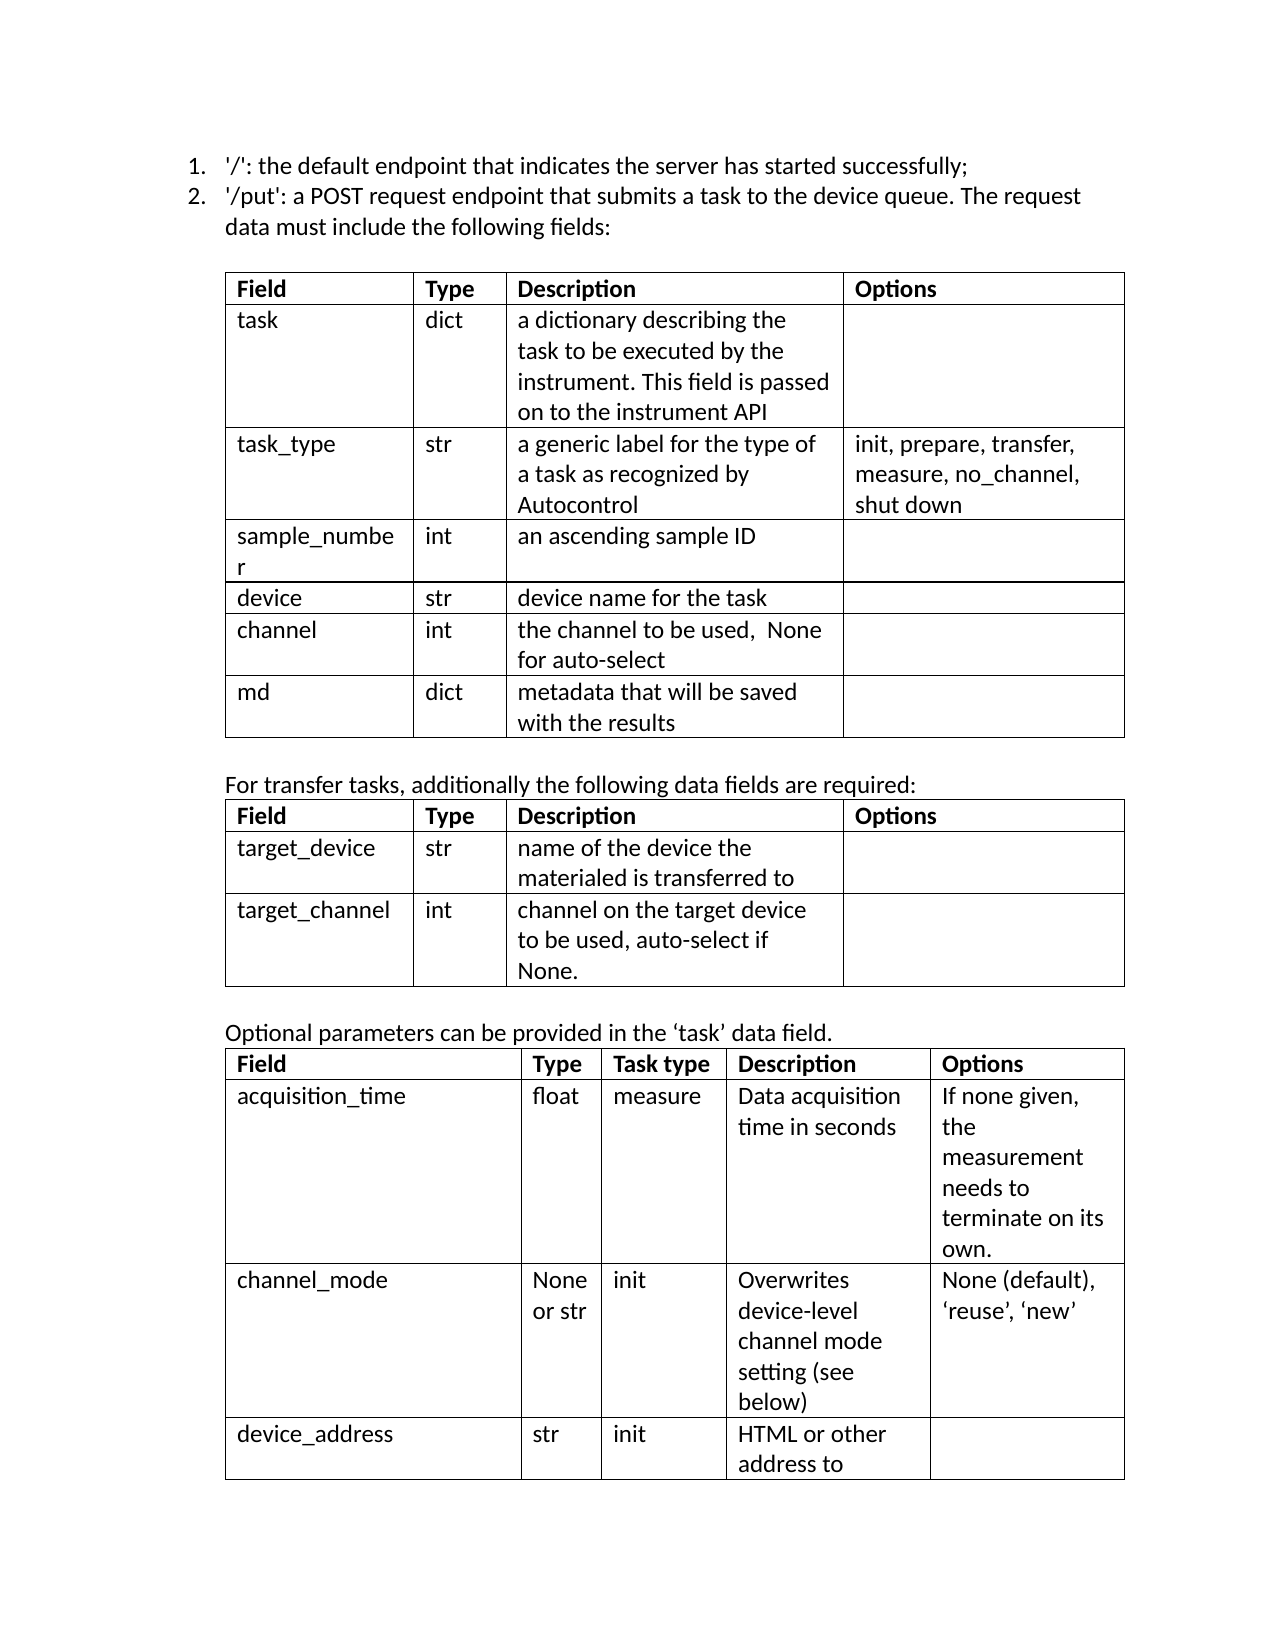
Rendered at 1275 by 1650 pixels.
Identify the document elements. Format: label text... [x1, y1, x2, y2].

table_cell Data acquisition time in seconds [727, 1080, 930, 1263]
table_cell int [414, 520, 506, 581]
table_cell init [602, 1264, 726, 1417]
table_cell str [522, 1418, 601, 1479]
table_header Options [844, 800, 1124, 831]
table_cell float [522, 1080, 601, 1263]
table_header Type [414, 800, 506, 831]
table_cell measure [602, 1080, 726, 1263]
table_header Type [414, 273, 506, 304]
table_cell channel_mode [226, 1264, 521, 1417]
table_header Task type [602, 1049, 726, 1079]
table_cell acquisition_time [226, 1080, 521, 1263]
table_cell metadata that will be saved with the results [507, 676, 843, 737]
table_cell Overwrites device-level channel mode setting (see below) [727, 1264, 930, 1417]
table_cell int [414, 614, 506, 675]
table_cell target_device [226, 832, 413, 893]
table_header Description [507, 800, 843, 831]
table_header Field [226, 273, 413, 304]
table_cell str [414, 428, 506, 519]
table_cell the channel to be used, None for auto-select [507, 614, 843, 675]
table_cell device [226, 583, 413, 613]
table_cell target_channel [226, 894, 413, 986]
table_header Type [522, 1049, 601, 1079]
table_header Description [507, 273, 843, 304]
table_cell task [226, 305, 413, 427]
list '/': the default endpoint that indicates the server has started successfully; [187, 150, 1125, 181]
table_header Description [727, 1049, 930, 1079]
table_cell [844, 894, 1124, 986]
table_cell a generic label for the type of a task as recognized by Autocontrol [507, 428, 843, 519]
table_cell dict [414, 676, 506, 737]
table_cell [844, 614, 1124, 675]
table_cell [844, 520, 1124, 581]
table_cell [844, 676, 1124, 737]
table_cell name of the device the materialed is transferred to [507, 832, 843, 893]
table_cell device name for the task [507, 583, 843, 613]
table_cell str [414, 583, 506, 613]
table_cell device_address [226, 1418, 521, 1479]
table_cell None or str [522, 1264, 601, 1417]
list For transfer tasks, additionally the following data fields are required: [225, 769, 1125, 799]
table_cell init [602, 1418, 726, 1479]
table_cell int [414, 894, 506, 986]
table_cell an ascending sample ID [507, 520, 843, 581]
table_cell sample_number [226, 520, 413, 581]
list '/put': a POST request endpoint that submits a task to the device queue. The request data must include the following fields: [187, 181, 1125, 242]
list Optional parameters can be provided in the ‘task’ data field. [225, 1017, 1125, 1048]
table_cell [844, 305, 1124, 427]
table_cell channel [226, 614, 413, 675]
table_cell HTML or other address to communicate with device [727, 1418, 930, 1479]
table_cell dict [414, 305, 506, 427]
table_cell str [414, 832, 506, 893]
table_cell [844, 583, 1124, 613]
table_cell [844, 832, 1124, 893]
table_cell a dictionary describing the task to be executed by the instrument. This field is passed on to the instrument API [507, 305, 843, 427]
table_header Field [226, 800, 413, 831]
table_header Options [844, 273, 1124, 304]
table_cell If none given, the measurement needs to terminate on its own. [931, 1080, 1124, 1263]
table_cell md [226, 676, 413, 737]
table_cell channel on the target device to be used, auto-select if None. [507, 894, 843, 986]
table_cell None (default), ‘reuse’, ‘new’ [931, 1264, 1124, 1417]
table_cell task_type [226, 428, 413, 519]
table_cell init, prepare, transfer, measure, no_channel, shut down [844, 428, 1124, 519]
table_header Field [226, 1049, 521, 1079]
table_cell [931, 1418, 1124, 1479]
table_header Options [931, 1049, 1124, 1079]
